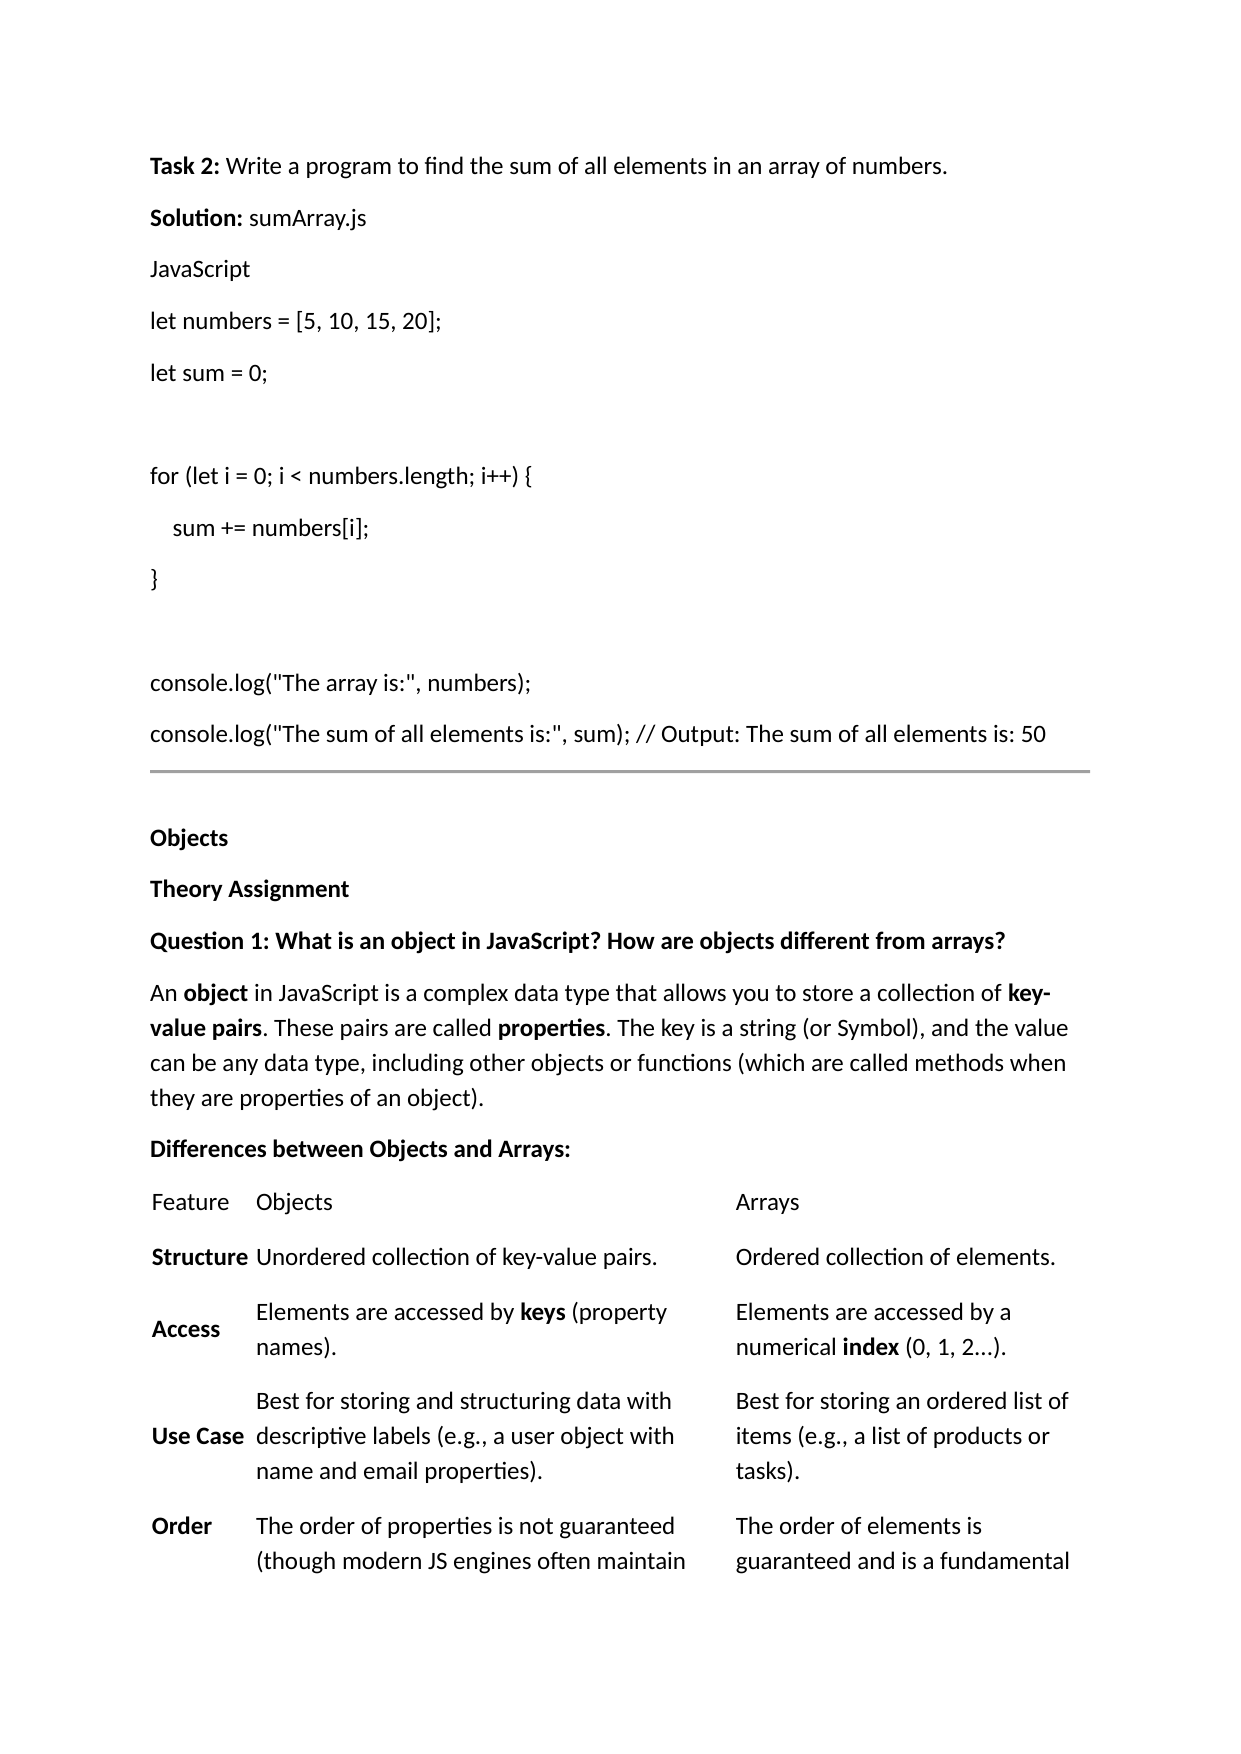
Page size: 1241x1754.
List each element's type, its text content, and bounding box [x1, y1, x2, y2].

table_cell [734, 1508, 1090, 1577]
text An object in JavaScript is a complex data type that allows you to store a collection of key-value pairs. These pairs are called properties. The key is a string (or Symbol), and the value can be any data type, including other objects or functions (which are called methods when they are properties of an object). [150, 977, 1090, 1112]
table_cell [254, 1508, 734, 1577]
table_header Objects [254, 1185, 734, 1239]
text let numbers = [5, 10, 15, 20]; [150, 305, 1090, 336]
table_cell Ordered collection of elements. [734, 1240, 1090, 1294]
table_cell Structure [150, 1240, 254, 1294]
text for (let i = 0; i < numbers.length; i++) { [150, 460, 1090, 491]
text console.log("The sum of all elements is:", sum); // Output: The sum of all elements is: 50 [150, 718, 1090, 749]
text console.log("The array is:", numbers); [150, 667, 1090, 697]
text JavaScript [150, 253, 1090, 284]
table_cell Best for storing an ordered list of items (e.g., a list of products or tasks). [734, 1384, 1090, 1508]
text Theory Assignment [150, 873, 1090, 904]
table_cell Unordered collection of key-value pairs. [254, 1240, 734, 1294]
table_cell Elements are accessed by keys (property names). [254, 1294, 734, 1384]
text Task 2: Write a program to find the sum of all elements in an array of numbers. [150, 150, 1090, 181]
table_cell Use Case [150, 1384, 254, 1508]
table_cell Elements are accessed by a numerical index (0, 1, 2...). [734, 1294, 1090, 1384]
text let sum = 0; [150, 357, 1090, 387]
text Question 1: What is an object in JavaScript? How are objects different from arrays? [150, 925, 1090, 956]
table_cell Order [150, 1508, 254, 1577]
text Objects [150, 822, 1090, 852]
text } [150, 563, 1090, 594]
table_header Feature [150, 1185, 254, 1239]
table_header Arrays [734, 1185, 1090, 1239]
text sum += numbers[i]; [150, 512, 1090, 542]
text Differences between Objects and Arrays: [150, 1133, 1090, 1164]
table_cell Access [150, 1294, 254, 1384]
text Solution: sumArray.js [150, 202, 1090, 232]
table_cell Best for storing and structuring data with descriptive labels (e.g., a user object with name and email properties). [254, 1384, 734, 1508]
